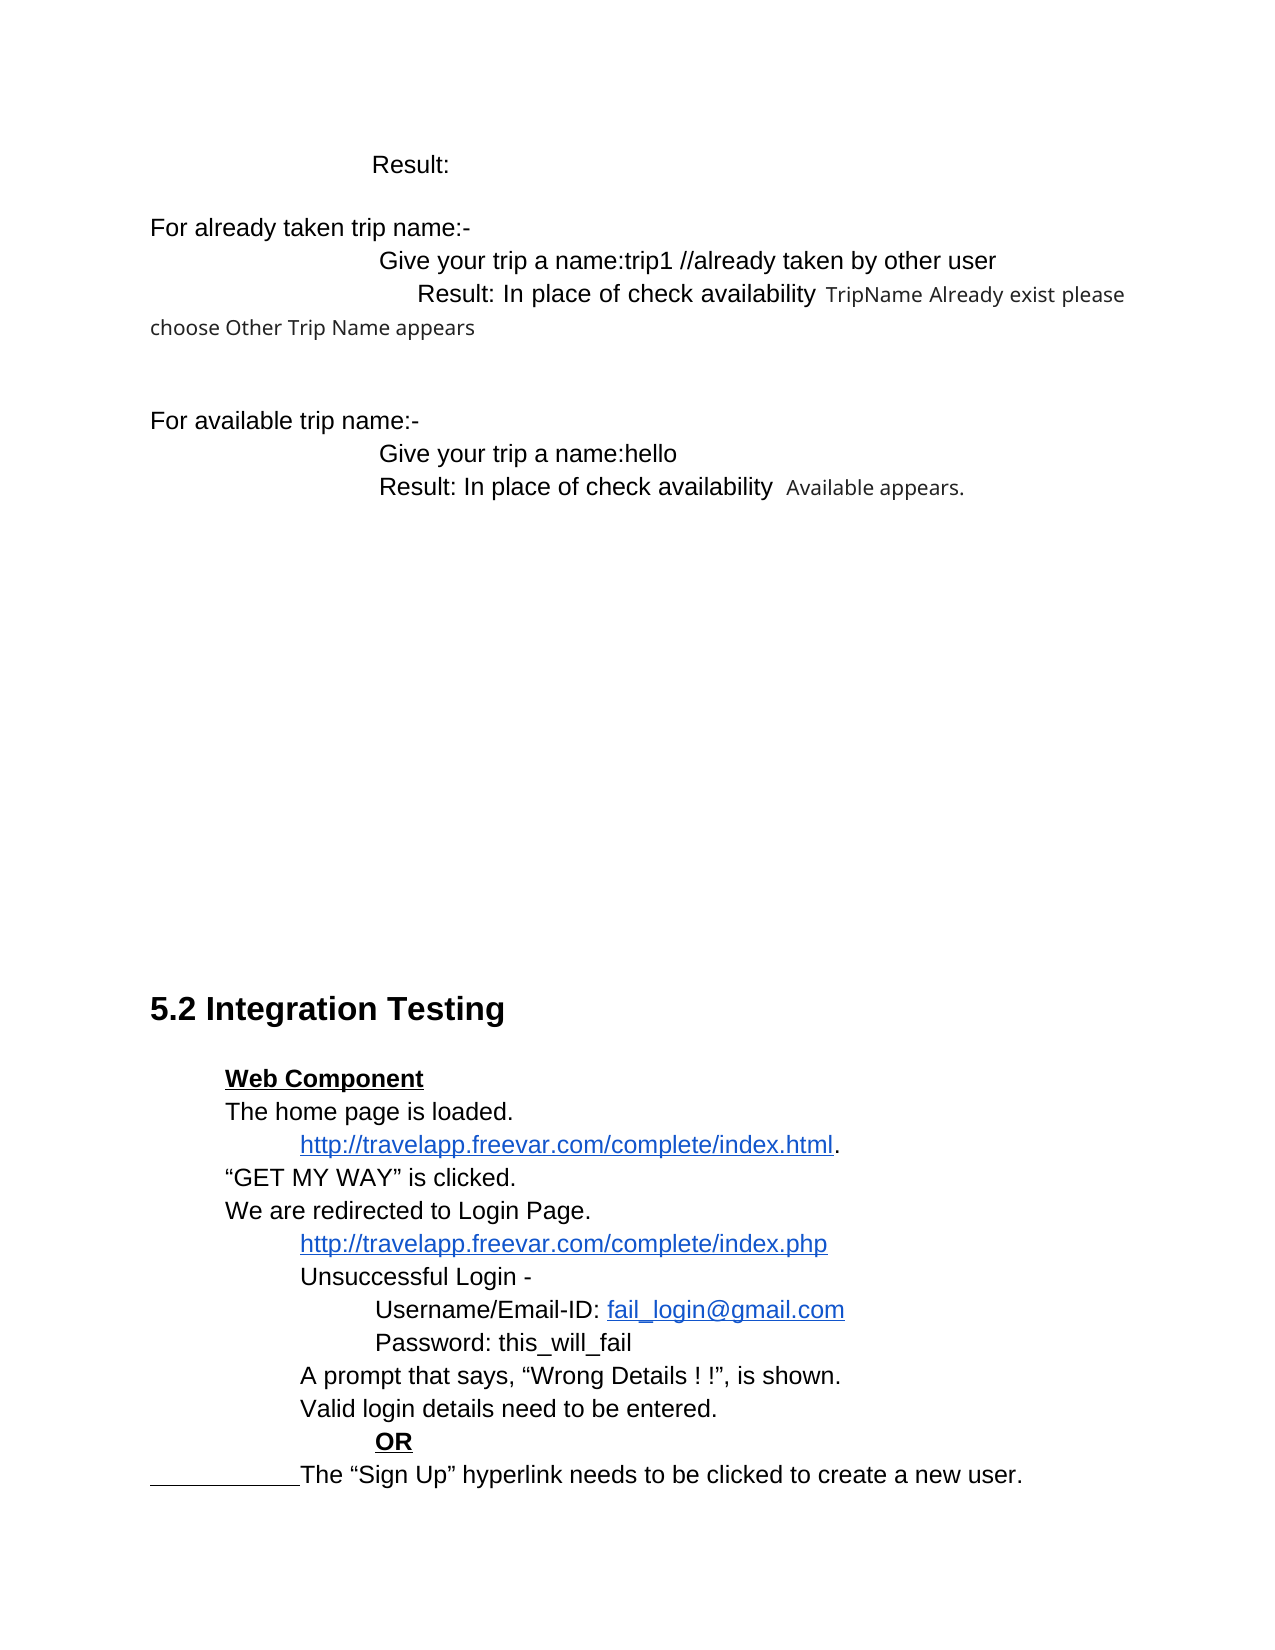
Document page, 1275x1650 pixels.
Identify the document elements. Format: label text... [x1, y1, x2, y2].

text Give your trip a name:hello [150, 439, 1125, 468]
text We are redirected to Login Page. [150, 1196, 1125, 1224]
text “GET MY WAY” is clicked. [150, 1163, 1125, 1192]
text Give your trip a name:trip1 //already taken by other user [150, 246, 1125, 275]
text http://travelapp.freevar.com/complete/index.php [150, 1229, 1125, 1258]
text For already taken trip name:- [150, 213, 1125, 242]
text Unsuccessful Login - [150, 1262, 1125, 1291]
text Result: [150, 150, 1125, 179]
text Web Component [225, 1064, 1125, 1092]
text A prompt that says, “Wrong Details ! !”, is shown. [150, 1361, 1125, 1390]
text Result: In place of check availability TripName Already exist please choose Other Trip Name appears [150, 279, 1125, 341]
text For available trip name:- [150, 406, 1125, 435]
text http://travelapp.freevar.com/complete/index.html. [300, 1130, 1125, 1158]
text Result: In place of check availability Available appears. [150, 472, 1125, 502]
text The “Sign Up” hyperlink needs to be clicked to create a new user. [150, 1460, 1125, 1489]
text The home page is loaded. [150, 1097, 1125, 1126]
text OR [150, 1427, 1125, 1456]
text Password: this_will_fail [150, 1328, 1125, 1357]
text 5.2 Integration Testing [150, 989, 1125, 1028]
text Valid login details need to be entered. [150, 1394, 1125, 1423]
text Username/Email-ID: fail_login@gmail.com [150, 1295, 1125, 1324]
